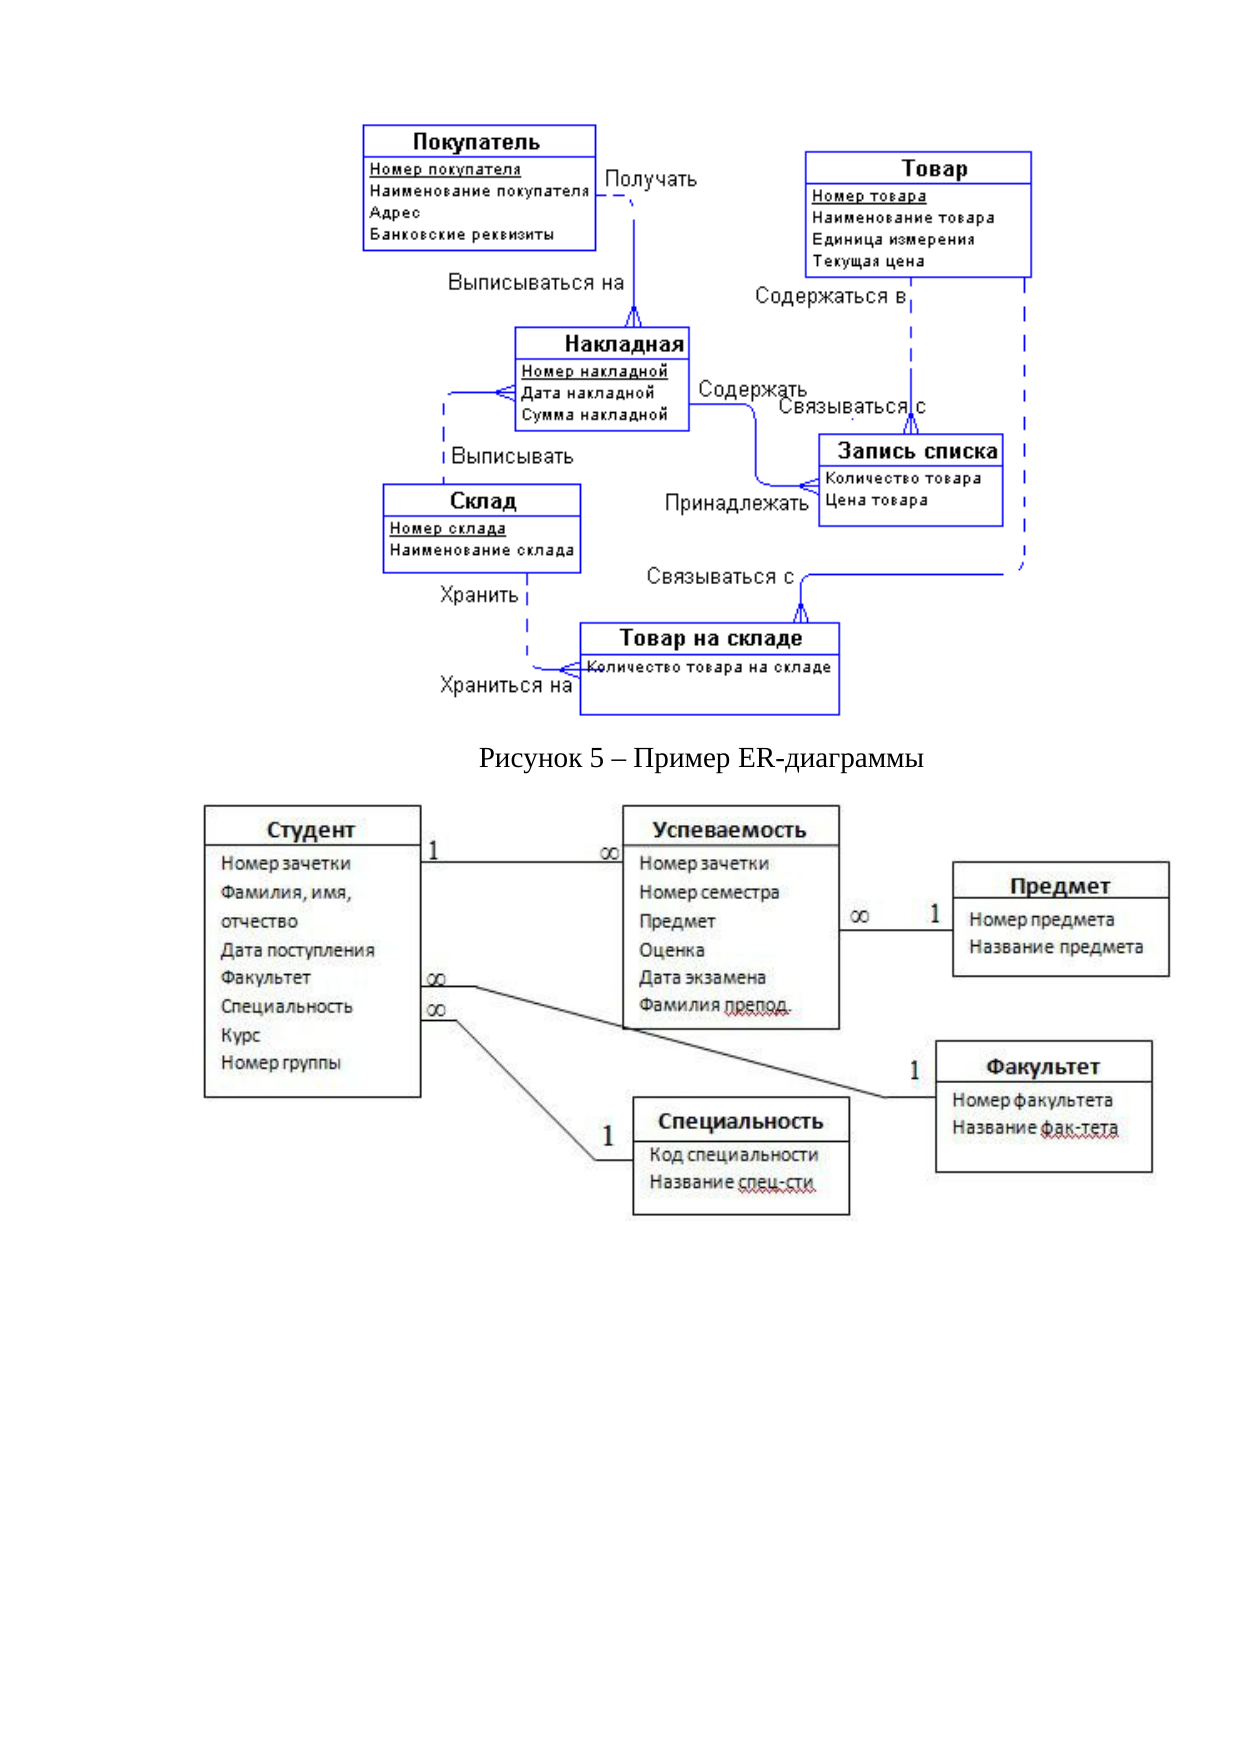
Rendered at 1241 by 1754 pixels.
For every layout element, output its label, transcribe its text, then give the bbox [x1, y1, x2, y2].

text Рисунок 5 – Пример ER-диаграммы [177, 741, 1152, 774]
picture [358, 118, 1044, 726]
picture [177, 790, 1189, 1221]
